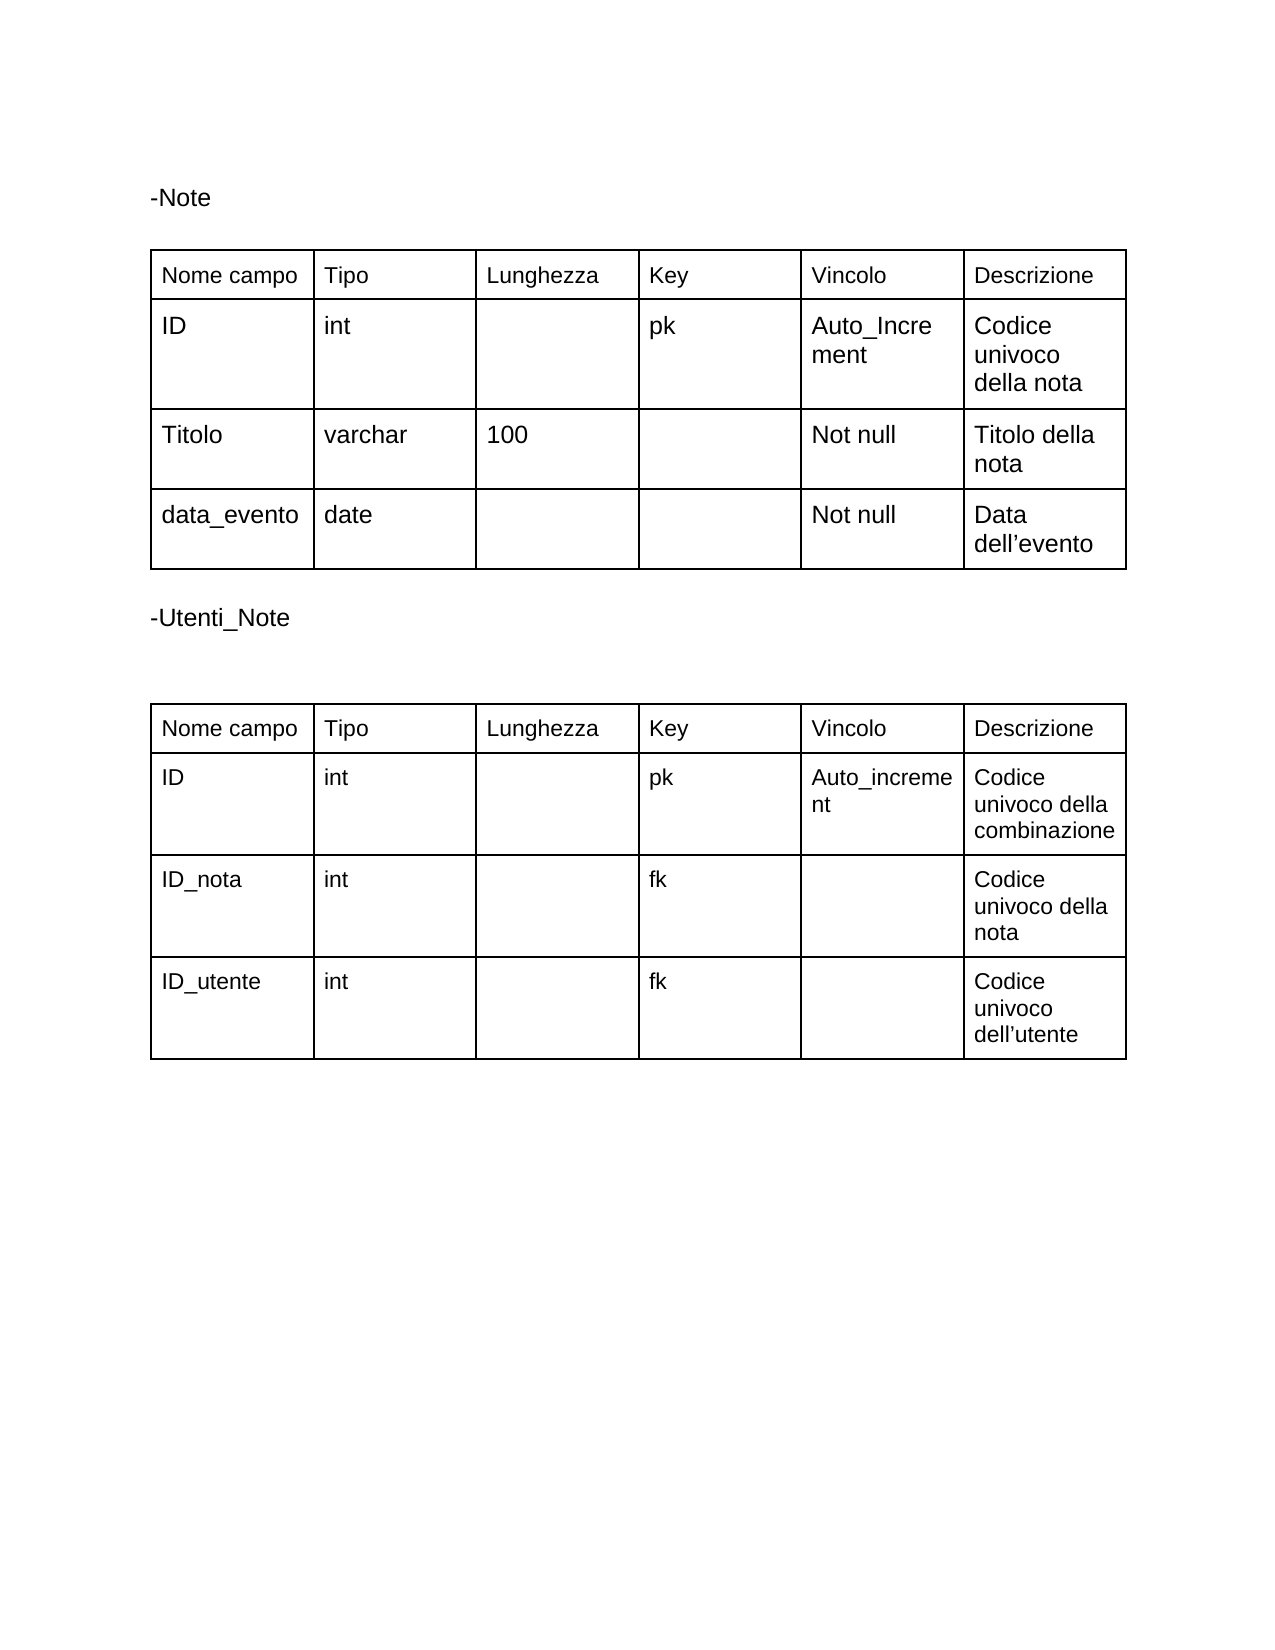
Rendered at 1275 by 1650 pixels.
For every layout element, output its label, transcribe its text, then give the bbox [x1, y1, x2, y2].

table_cell [477, 754, 638, 854]
table_cell ID_utente [152, 958, 313, 1058]
table_header Key [640, 705, 800, 752]
text -Note [150, 183, 1125, 212]
table_cell fk [640, 856, 800, 956]
table_cell ID [152, 754, 313, 854]
table_cell data_evento [152, 490, 313, 568]
table_cell int [315, 300, 475, 407]
table_header Lunghezza [477, 705, 638, 752]
table_cell pk [640, 754, 800, 854]
table_cell pk [640, 300, 800, 407]
table_header Lunghezza [477, 251, 638, 298]
table_header Key [640, 251, 800, 298]
table_cell Titolo [152, 410, 313, 488]
table_cell date [315, 490, 475, 568]
table_cell [477, 490, 638, 568]
table_cell 100 [477, 410, 638, 488]
table_cell Codice univoco dell’utente [965, 958, 1125, 1058]
table_cell Codice univoco della nota [965, 300, 1125, 407]
table_cell Auto_Increment [802, 300, 963, 407]
table_cell [802, 856, 963, 956]
table_cell Codice univoco della combinazione [965, 754, 1125, 854]
table_cell [477, 958, 638, 1058]
table_header Vincolo [802, 251, 963, 298]
table_cell Data dell’evento [965, 490, 1125, 568]
table_cell int [315, 958, 475, 1058]
table_header Tipo [315, 705, 475, 752]
table_cell Not null [802, 490, 963, 568]
table_cell [477, 300, 638, 407]
table_cell ID [152, 300, 313, 407]
table_cell [802, 958, 963, 1058]
table_header Nome campo [152, 251, 313, 298]
table_cell Not null [802, 410, 963, 488]
table_header Vincolo [802, 705, 963, 752]
table_header Tipo [315, 251, 475, 298]
table_cell [640, 490, 800, 568]
table_header Descrizione [965, 251, 1125, 298]
table_cell ID_nota [152, 856, 313, 956]
table_cell int [315, 754, 475, 854]
table_cell varchar [315, 410, 475, 488]
table_header Nome campo [152, 705, 313, 752]
table_cell [477, 856, 638, 956]
table_header Descrizione [965, 705, 1125, 752]
table_cell Auto_increment [802, 754, 963, 854]
text -Utenti_Note [150, 603, 1125, 632]
table_cell Codice univoco della nota [965, 856, 1125, 956]
table_cell Titolo della nota [965, 410, 1125, 488]
table_cell [640, 410, 800, 488]
table_cell int [315, 856, 475, 956]
table_cell fk [640, 958, 800, 1058]
